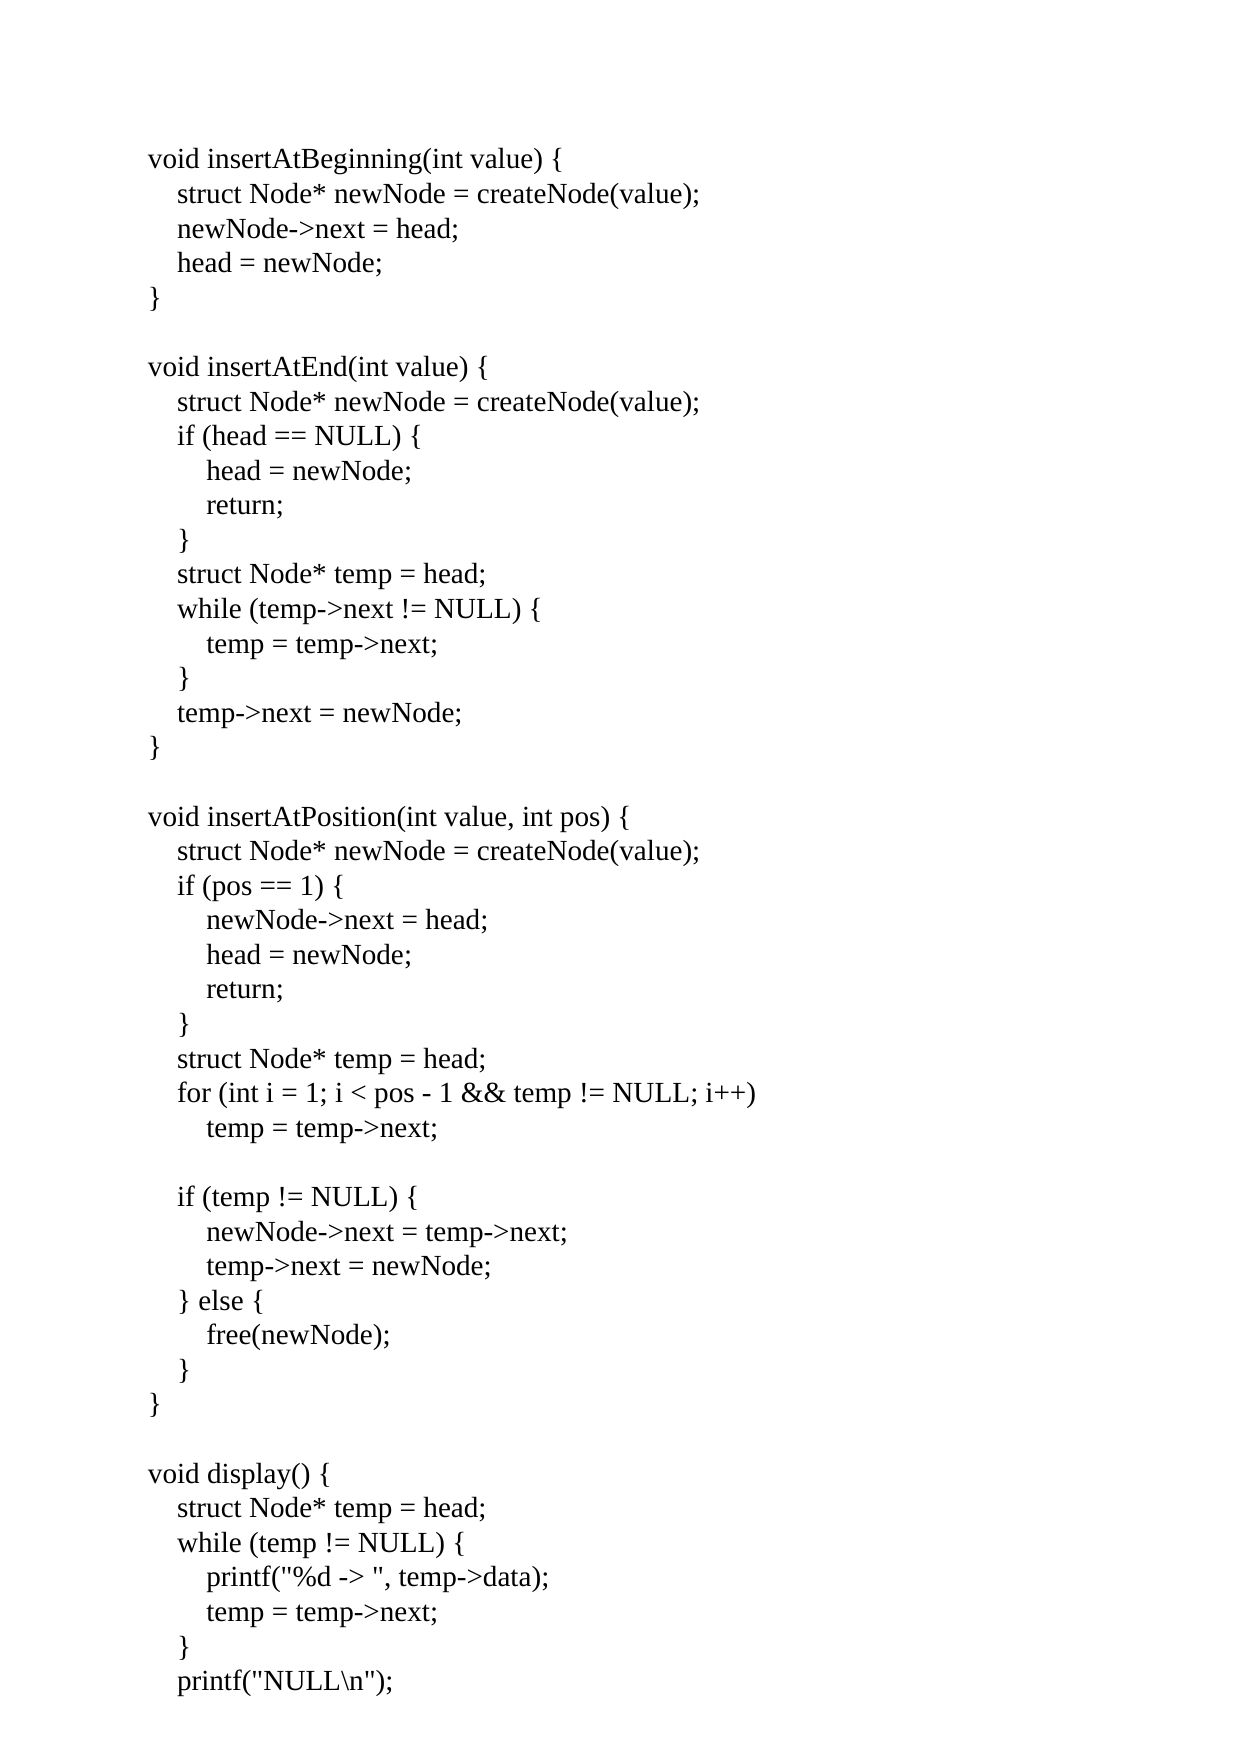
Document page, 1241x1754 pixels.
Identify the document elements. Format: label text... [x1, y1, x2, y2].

text printf("NULL\n"); [148, 1663, 1093, 1697]
text struct Node* temp = head; [148, 1490, 1093, 1524]
text head = newNode; [148, 937, 1093, 971]
text temp = temp->next; [148, 1594, 1093, 1628]
text temp->next = newNode; [148, 1248, 1093, 1282]
text while (temp->next != NULL) { [148, 591, 1093, 625]
text newNode->next = head; [148, 211, 1093, 244]
text void insertAtPosition(int value, int pos) { [148, 799, 1093, 832]
text } else { [148, 1283, 1093, 1316]
text if (temp != NULL) { [148, 1179, 1093, 1213]
text temp->next = newNode; [148, 695, 1093, 728]
text void insertAtBeginning(int value) { [148, 142, 1093, 175]
text void display() { [148, 1456, 1093, 1489]
text void insertAtEnd(int value) { [148, 349, 1093, 383]
text } [148, 522, 1093, 556]
text struct Node* newNode = createNode(value); [148, 833, 1093, 867]
text free(newNode); [148, 1317, 1093, 1351]
text } [148, 1352, 1093, 1386]
text temp = temp->next; [148, 626, 1093, 659]
text head = newNode; [148, 245, 1093, 279]
text return; [148, 487, 1093, 521]
text } [148, 729, 1093, 763]
text if (pos == 1) { [148, 868, 1093, 901]
text } [148, 660, 1093, 694]
text } [148, 1629, 1093, 1662]
text struct Node* temp = head; [148, 557, 1093, 590]
text temp = temp->next; [148, 1110, 1093, 1143]
text } [148, 280, 1093, 313]
text struct Node* newNode = createNode(value); [148, 176, 1093, 210]
text return; [148, 972, 1093, 1005]
text struct Node* temp = head; [148, 1041, 1093, 1074]
text for (int i = 1; i < pos - 1 && temp != NULL; i++) [148, 1075, 1093, 1109]
text head = newNode; [148, 453, 1093, 486]
text while (temp != NULL) { [148, 1525, 1093, 1558]
text } [148, 1006, 1093, 1040]
text if (head == NULL) { [148, 418, 1093, 452]
text printf("%d -> ", temp->data); [148, 1559, 1093, 1593]
text newNode->next = head; [148, 902, 1093, 936]
text struct Node* newNode = createNode(value); [148, 384, 1093, 417]
text newNode->next = temp->next; [148, 1214, 1093, 1247]
text } [148, 1387, 1093, 1420]
